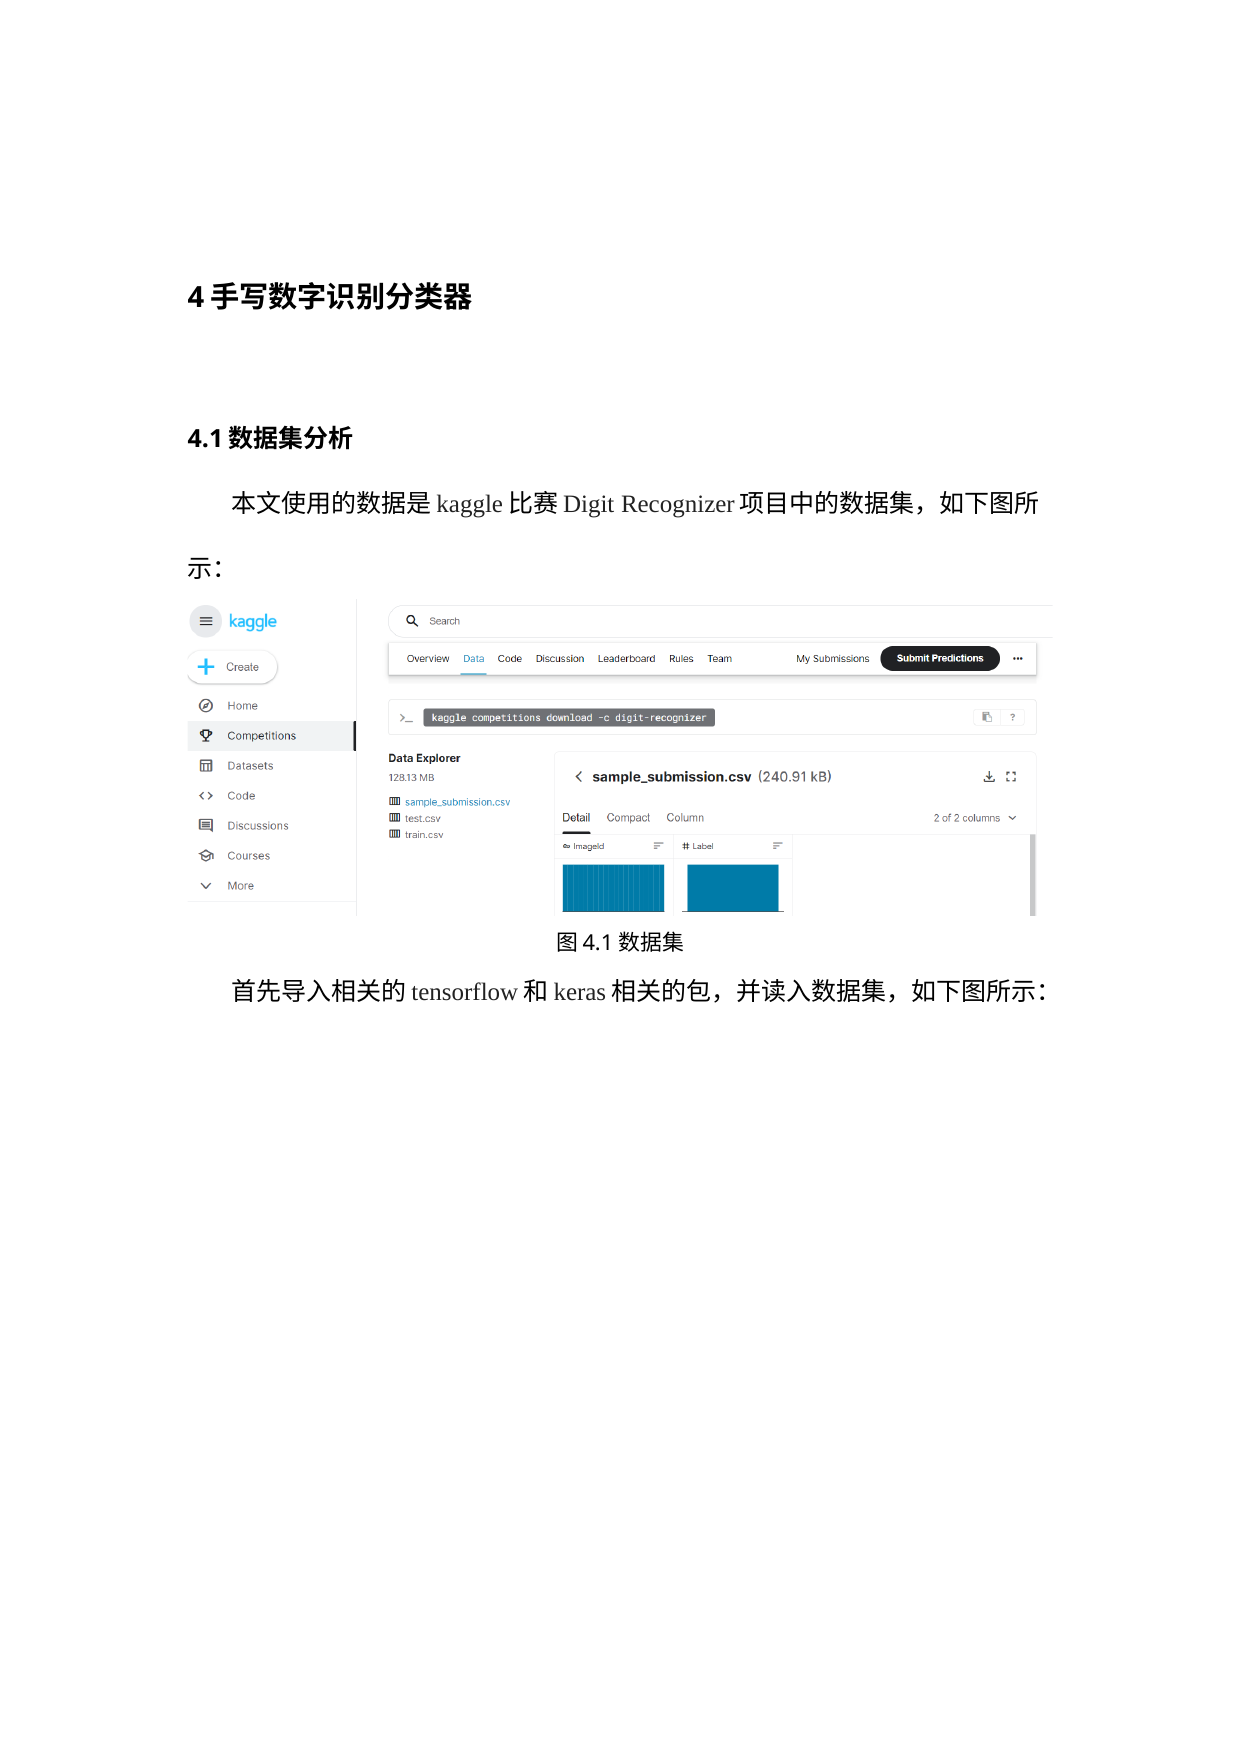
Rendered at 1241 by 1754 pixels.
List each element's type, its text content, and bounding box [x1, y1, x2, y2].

text 4.1数据集分析 [187, 404, 1053, 469]
text 图4.1 数据集 [187, 924, 1053, 957]
picture [187, 599, 1053, 916]
text 本文使用的数据是kaggle比赛Digit Recognizer项目中的数据集，如下图所示： [187, 469, 1053, 599]
text 首先导入相关的tensorflow和keras相关的包，并读入数据集，如下图所示： [187, 957, 1053, 1022]
subtitle 4手写数字识别分类器 [187, 262, 1053, 327]
